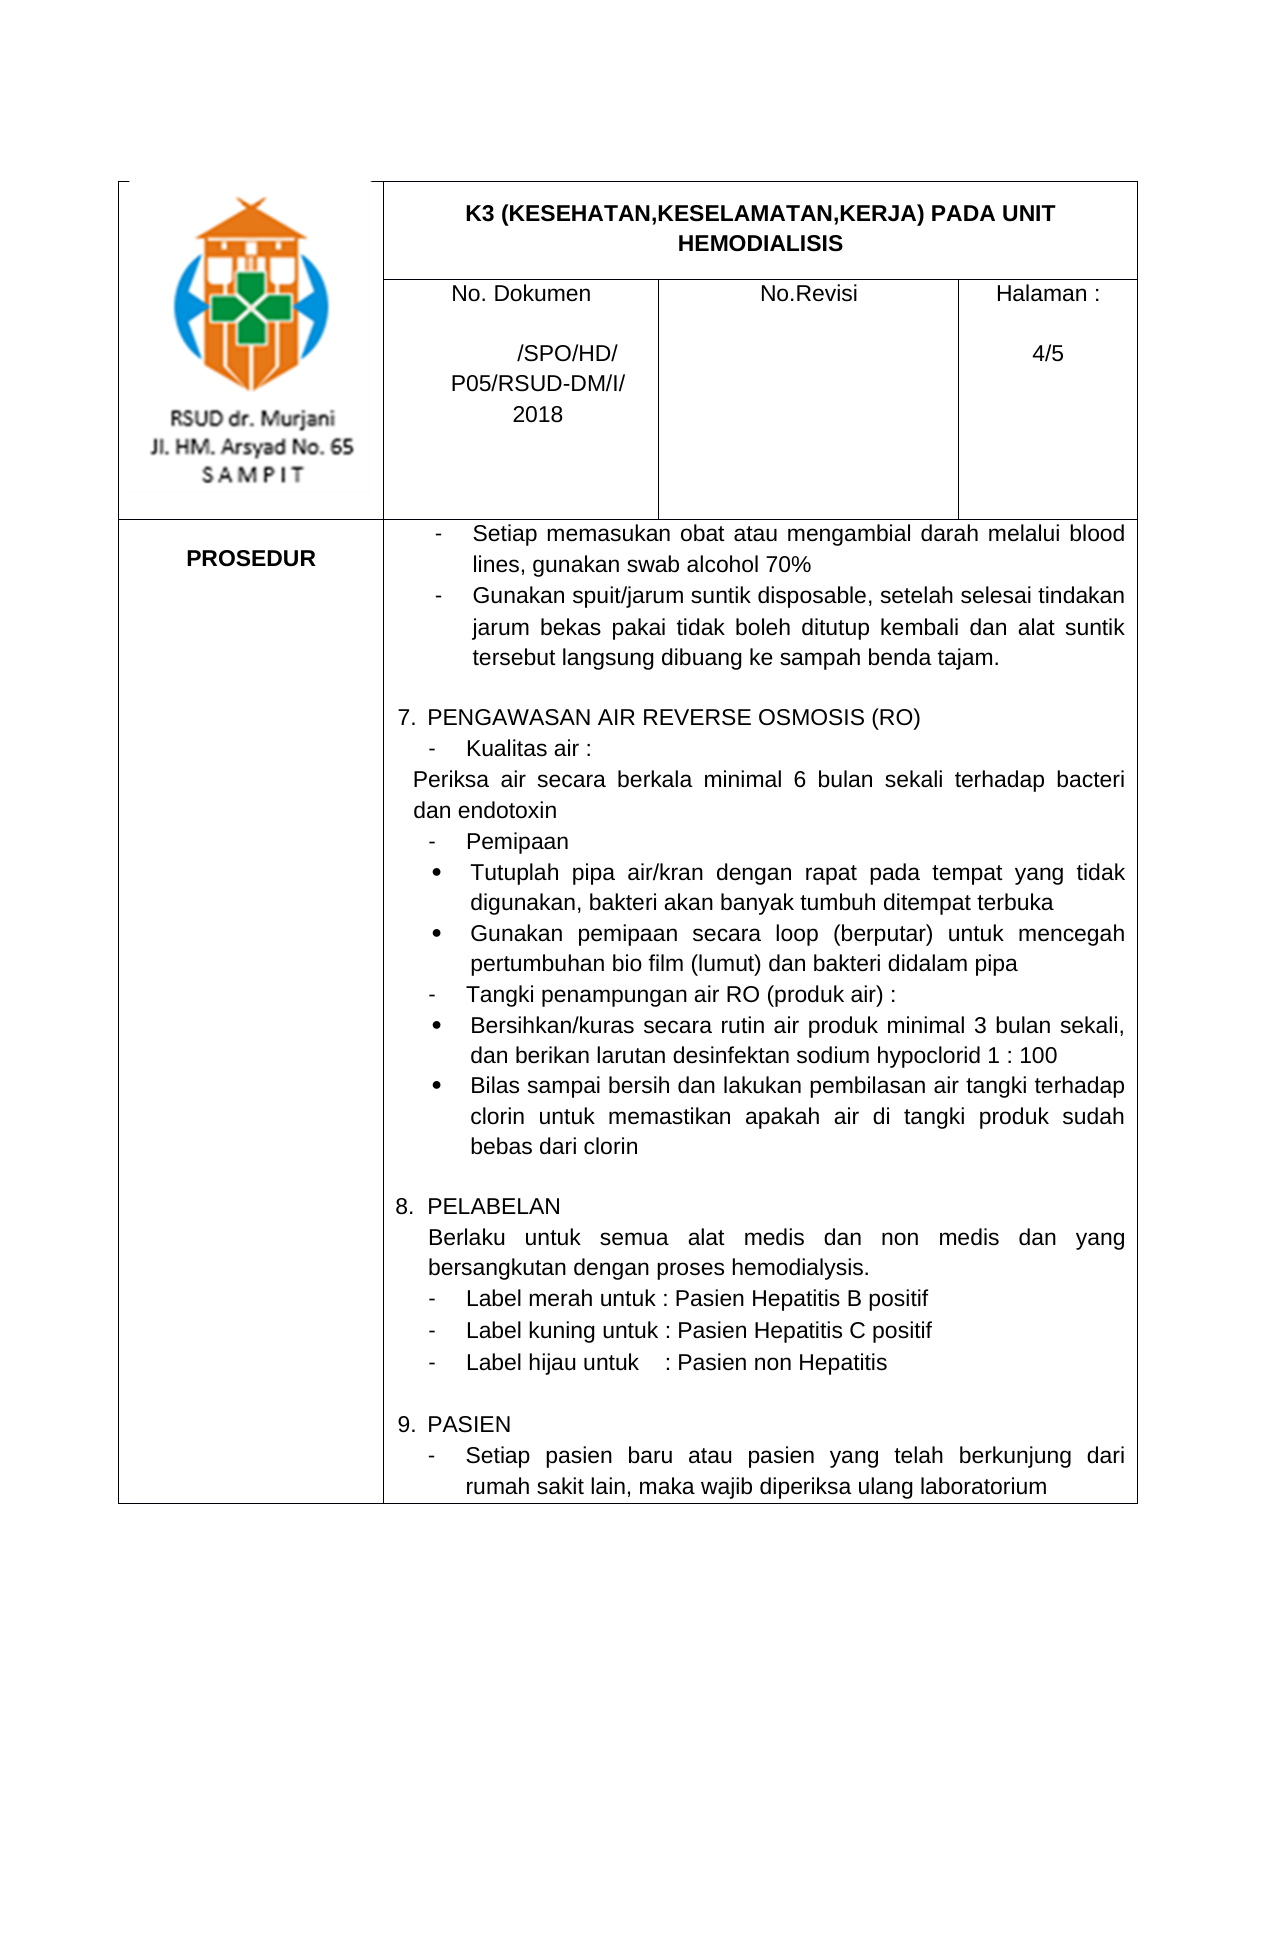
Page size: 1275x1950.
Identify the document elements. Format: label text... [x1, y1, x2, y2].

table_cell Halaman : 4/5 [959, 280, 1137, 518]
table_cell PROSEDUR [119, 520, 383, 1503]
picture [129, 181, 373, 494]
table_cell No.Revisi [659, 280, 958, 518]
table_cell No. Dokumen /SPO/HD/P05/RSUD-DM/I/2018 [384, 280, 658, 518]
table_header [119, 182, 383, 518]
table_header K3 (KESEHATAN,KESELAMATAN,KERJA) PADA UNIT HEMODIALISIS [384, 182, 1137, 279]
table_cell Setiap memasukan obat atau mengambial darah melalui blood lines, gunakan swab alcohol 70% Gunakan spuit/jarum suntik disposable, setelah selesai tindakan jarum bekas pakai tidak boleh ditutup kembali dan alat suntik tersebut langsung dibuang ke sampah benda tajam. PENGAWASAN AIR REVERSE OSMOSIS (RO) Kualitas air : Periksa air secara berkala minimal 6 bulan sekali terhadap bacteri dan endotoxin Pemipaan Tutuplah pipa air/kran dengan rapat pada tempat yang tidak digunakan, bakteri akan banyak tumbuh ditempat terbuka Gunakan pemipaan secara loop (berputar) untuk mencegah pertumbuhan bio film (lumut) dan bakteri didalam pipa Tangki penampungan air RO (produk air) : Bersihkan/kuras secara rutin air produk minimal 3 bulan sekali, dan berikan larutan desinfektan sodium hypoclorid 1 : 100 Bilas sampai bersih dan lakukan pembilasan air tangki terhadap clorin untuk memastikan apakah air di tangki produk sudah bebas dari clorin PELABELAN Berlaku untuk semua alat medis dan non medis dan yang bersangkutan dengan proses hemodialysis. Label merah untuk : Pasien Hepatitis B positif Label kuning untuk : Pasien Hepatitis C positif Label hijau untuk : Pasien non Hepatitis PASIEN Setiap pasien baru atau pasien yang telah berkunjung dari rumah sakit lain, maka wajib diperiksa ulang laboratorium [384, 520, 1137, 1503]
